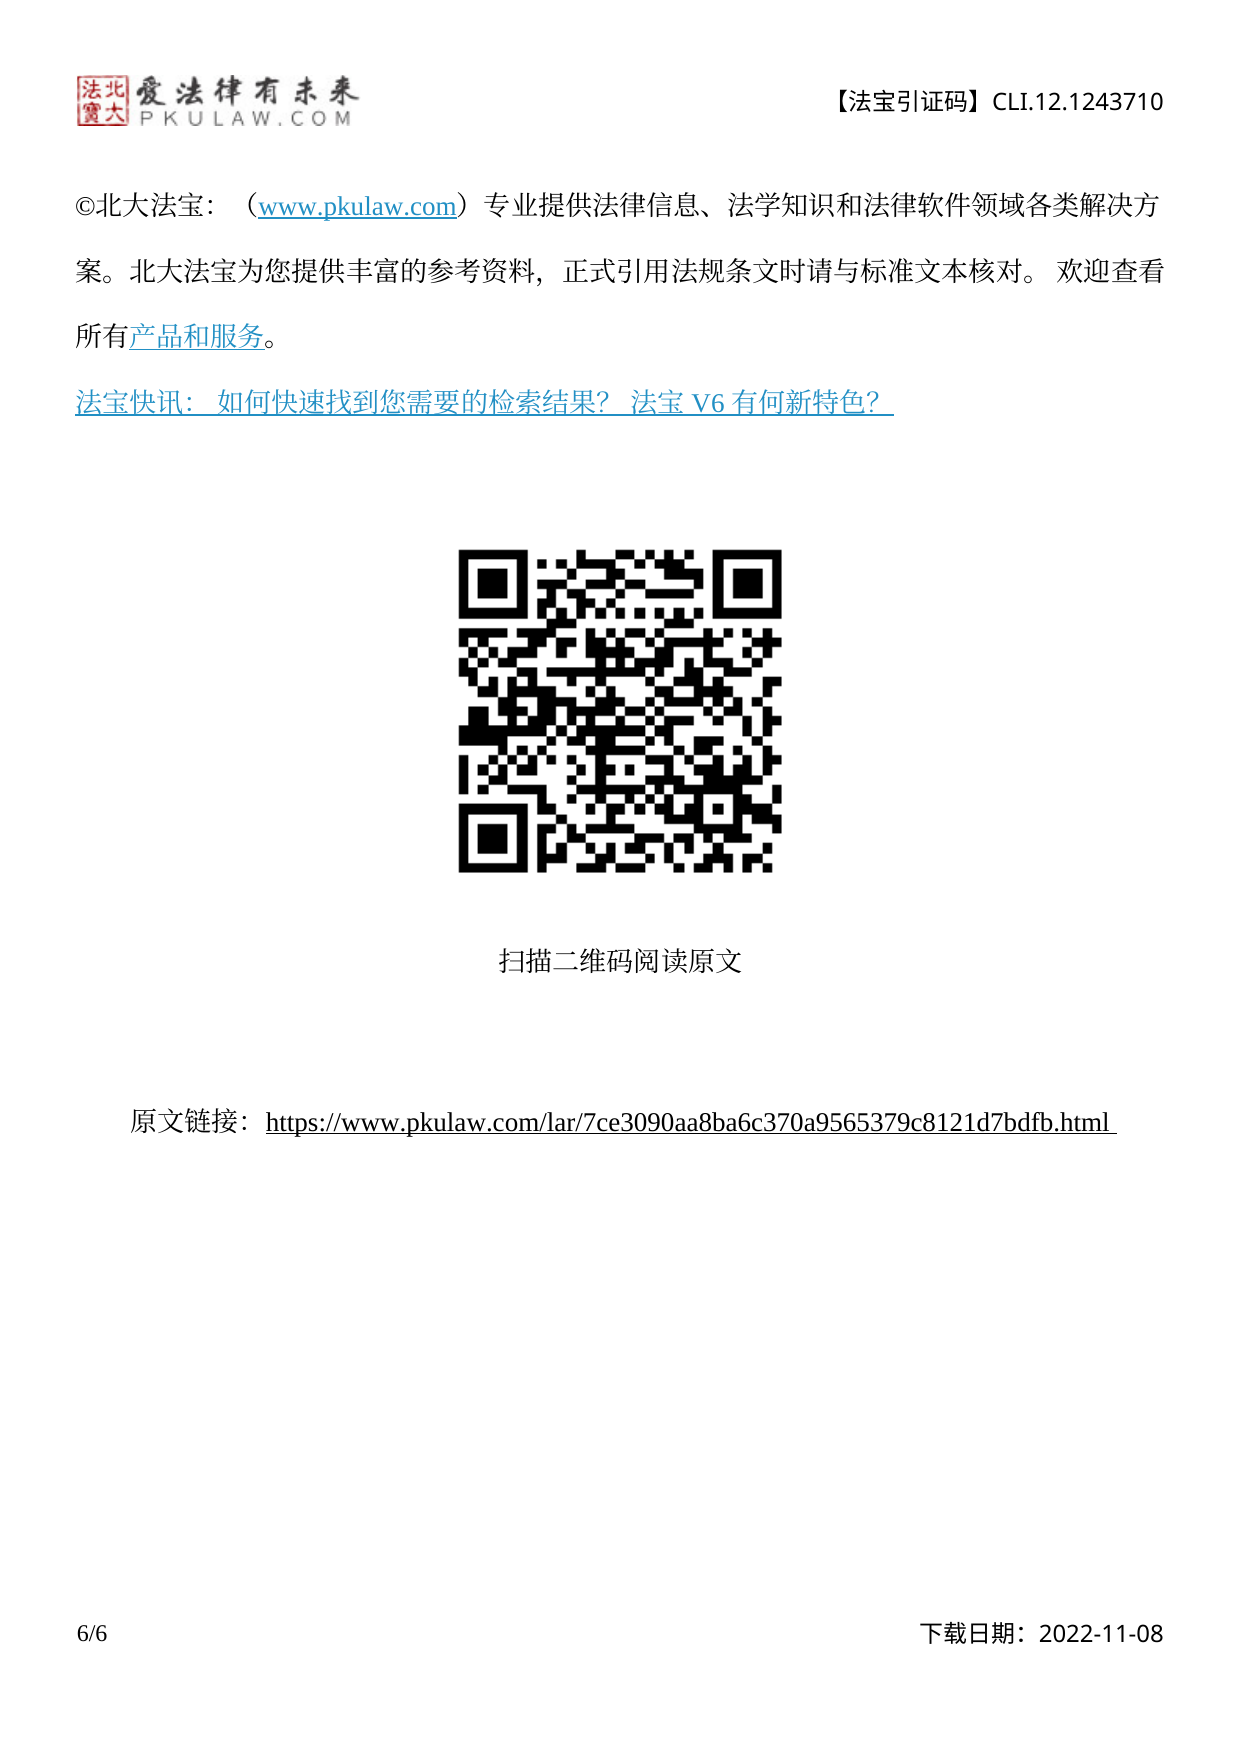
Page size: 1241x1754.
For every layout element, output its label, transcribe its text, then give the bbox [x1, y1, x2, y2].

picture [76, 75, 361, 126]
picture [420, 511, 821, 912]
text 扫描二维码阅读原文 [169, 912, 1071, 978]
text ©北大法宝：（www.pkulaw.com）专业提供法律信息、法学知识和法律软件领域各类解决方案。北大法宝为您提供丰富的参考资料，正式引用法规条文时请与标准文本核对。 欢迎查看所有产品和服务。 法宝快讯： 如何快速找到您需要的检索结果？ 法宝 V6 有何新特色？ [75, 156, 1165, 418]
text 原文链接：https://www.pkulaw.com/lar/7ce3090aa8ba6c370a9565379c8121d7bdfb.html [75, 1071, 1165, 1137]
